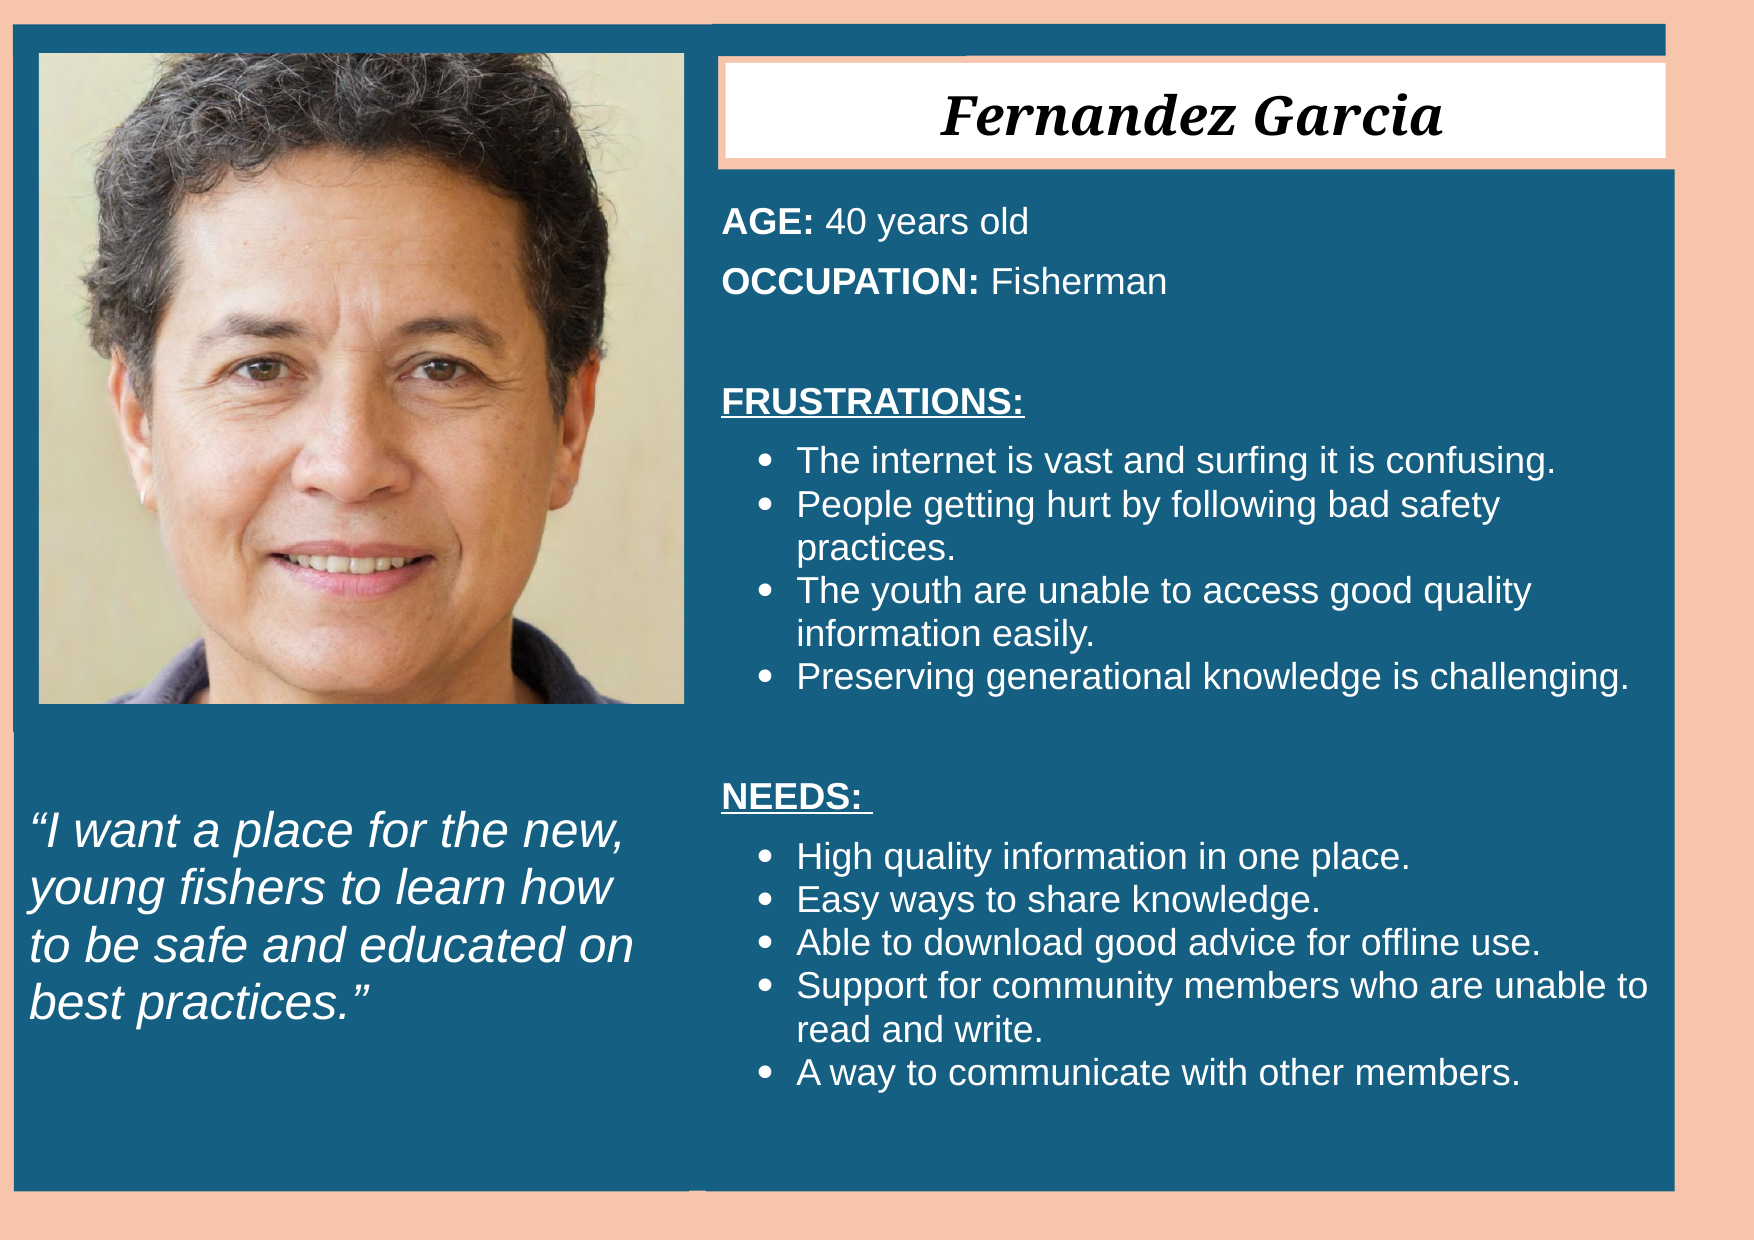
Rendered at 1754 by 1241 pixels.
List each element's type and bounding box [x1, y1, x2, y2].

picture [38, 53, 685, 704]
